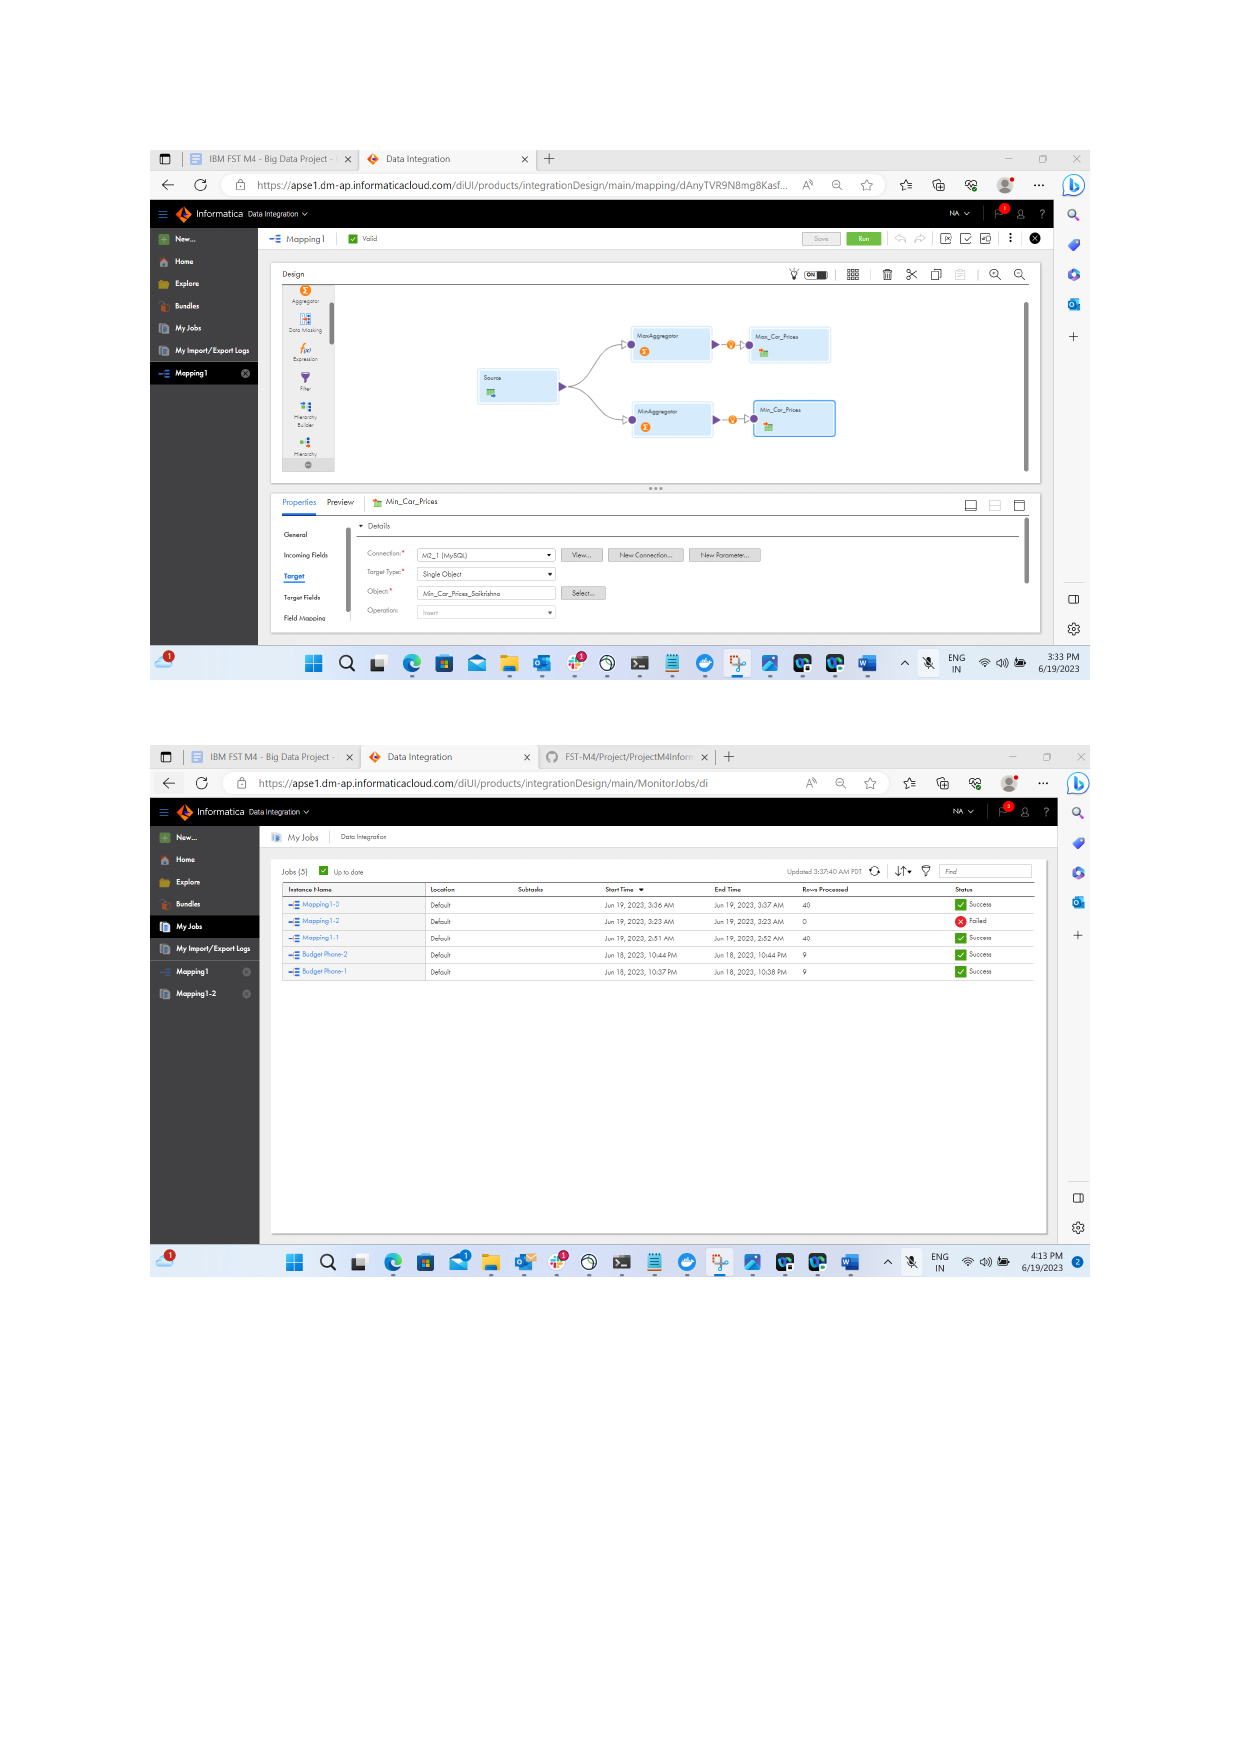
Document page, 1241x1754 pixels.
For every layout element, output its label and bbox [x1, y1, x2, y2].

picture [150, 745, 1091, 1277]
picture [150, 150, 1091, 680]
